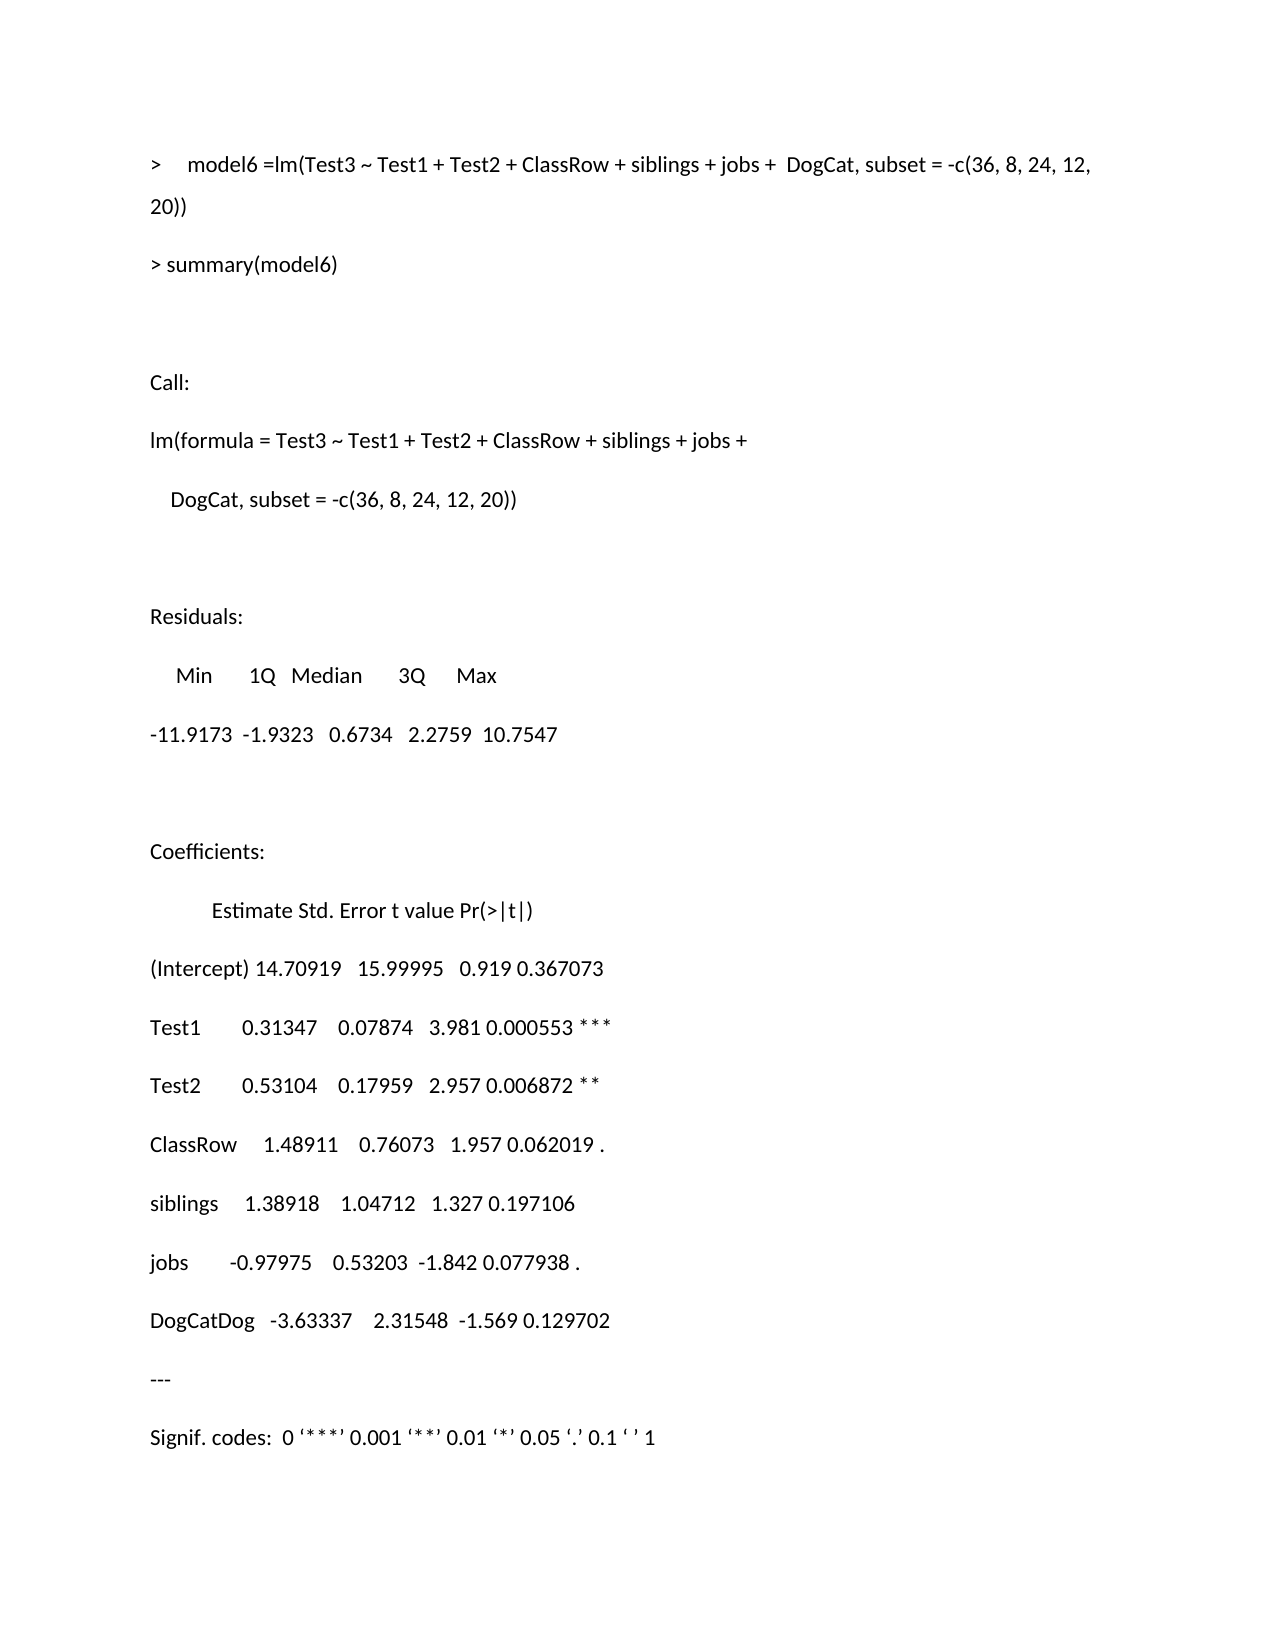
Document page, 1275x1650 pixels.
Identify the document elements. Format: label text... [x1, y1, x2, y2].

text jobs -0.97975 0.53203 -1.842 0.077938 . [150, 1248, 1125, 1276]
text DogCatDog -3.63337 2.31548 -1.569 0.129702 [150, 1306, 1125, 1334]
text Signif. codes: 0 ‘***’ 0.001 ‘**’ 0.01 ‘*’ 0.05 ‘.’ 0.1 ‘ ’ 1 [150, 1423, 1125, 1452]
text Call: [150, 368, 1125, 396]
text Residuals: [150, 602, 1125, 631]
text DogCat, subset = -c(36, 8, 24, 12, 20)) [150, 485, 1125, 513]
text Coefficients: [150, 837, 1125, 865]
text (Intercept) 14.70919 15.99995 0.919 0.367073 [150, 954, 1125, 982]
text ClassRow 1.48911 0.76073 1.957 0.062019 . [150, 1130, 1125, 1158]
text Test1 0.31347 0.07874 3.981 0.000553 *** [150, 1013, 1125, 1041]
text > summary(model6) [150, 251, 1125, 279]
text lm(formula = Test3 ~ Test1 + Test2 + ClassRow + siblings + jobs + [150, 427, 1125, 454]
text --- [150, 1365, 1125, 1393]
text Estimate Std. Error t value Pr(>|t|) [150, 896, 1125, 924]
text > model6 =lm(Test3 ~ Test1 + Test2 + ClassRow + siblings + jobs + DogCat, subset = -c(36, 8, 24, 12, 20)) [150, 150, 1125, 220]
text Min 1Q Median 3Q Max [150, 661, 1125, 689]
text Test2 0.53104 0.17959 2.957 0.006872 ** [150, 1072, 1125, 1100]
text -11.9173 -1.9323 0.6734 2.2759 10.7547 [150, 720, 1125, 748]
text siblings 1.38918 1.04712 1.327 0.197106 [150, 1189, 1125, 1217]
